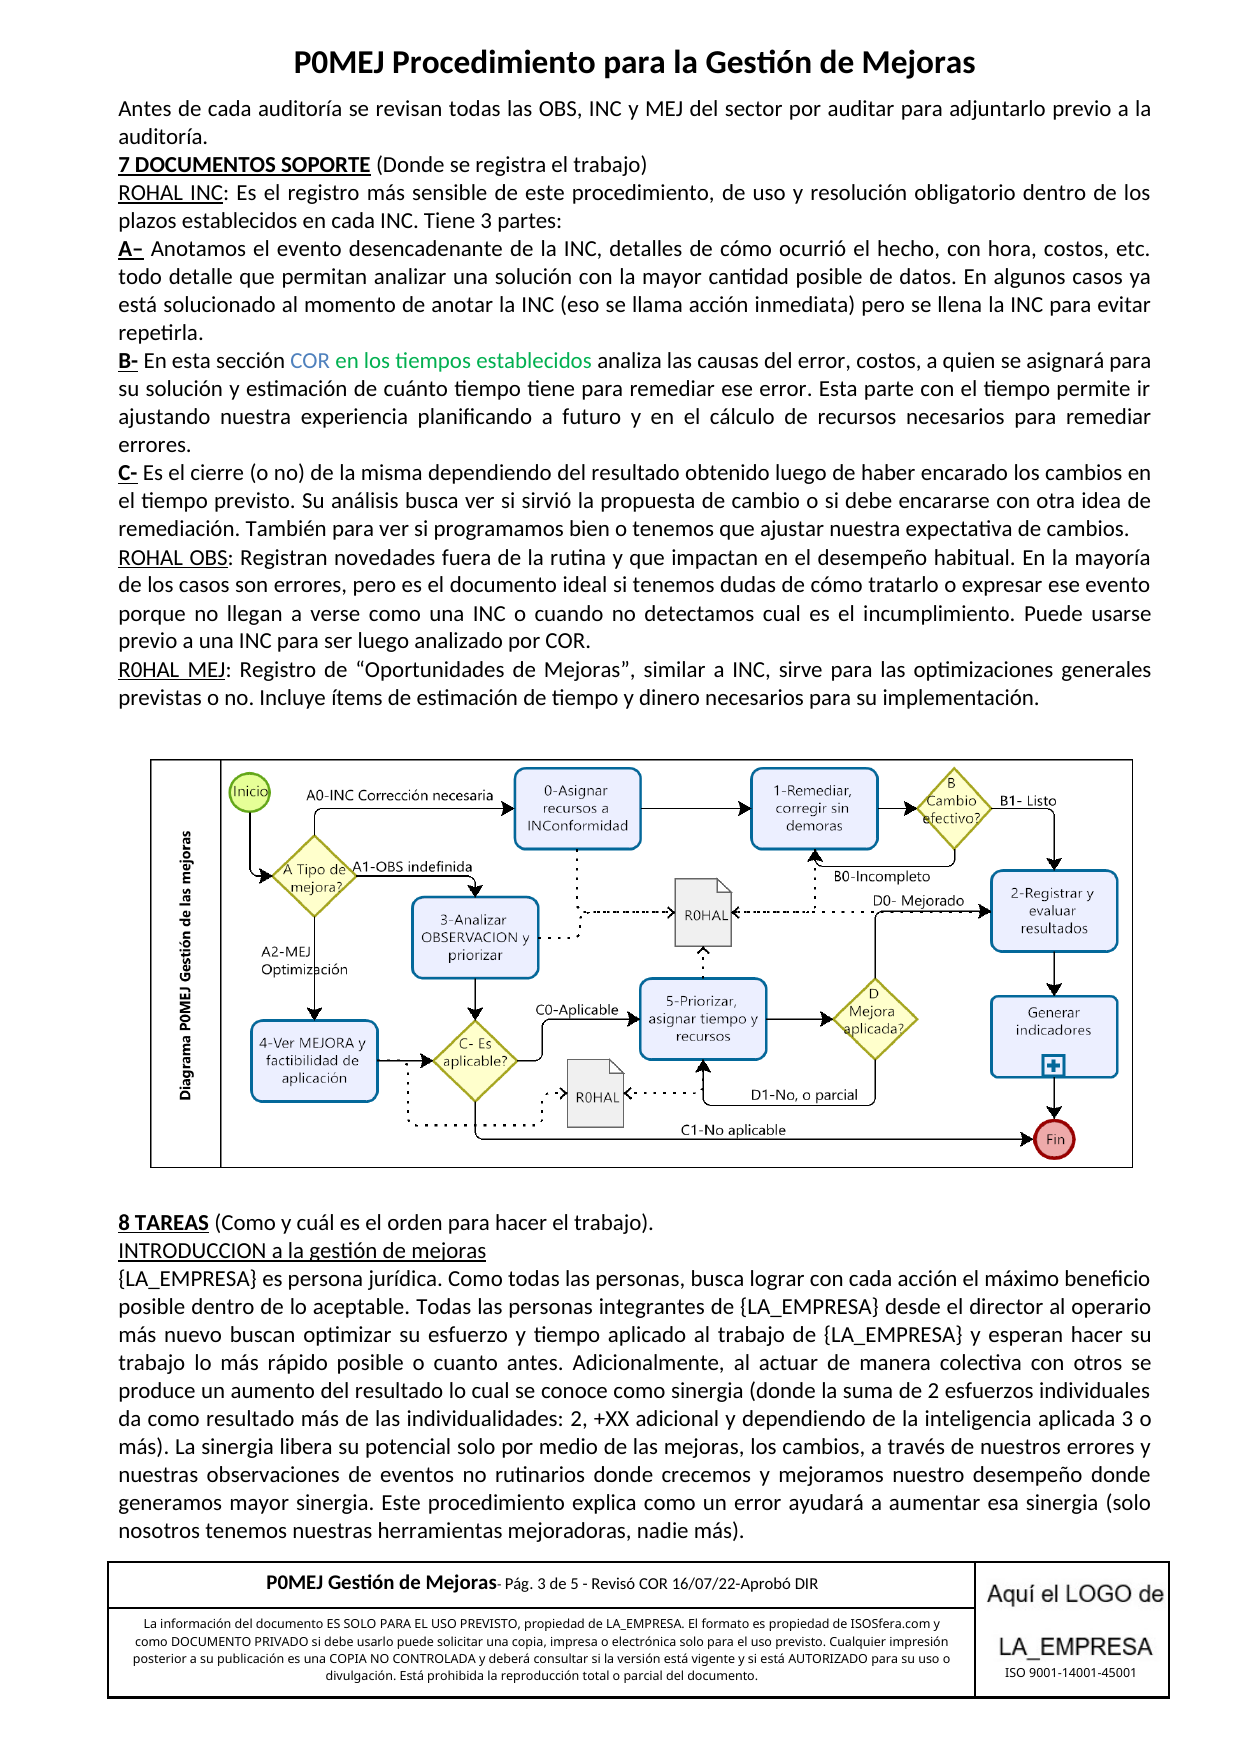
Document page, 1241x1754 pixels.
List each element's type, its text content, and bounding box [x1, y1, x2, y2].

text R0HAL MEJ: Registro de “Oportunidades de Mejoras”, similar a INC, sirve para las optimizaciones generales previstas o no. Incluye ítems de estimación de tiempo y dinero necesarios para su implementación. [118, 655, 1152, 711]
text Antes de cada auditoría se revisan todas las OBS, INC y MEJ del sector por auditar para adjuntarlo previo a la auditoría. [118, 94, 1152, 150]
picture [986, 1578, 1167, 1662]
text INTRODUCCION a la gestión de mejoras [118, 1236, 1152, 1264]
picture [128, 738, 1142, 1180]
text ROHAL INC: Es el registro más sensible de este procedimiento, de uso y resolución obligatorio dentro de los plazos establecidos en cada INC. Tiene 3 partes: [118, 178, 1152, 234]
text 7 DOCUMENTOS SOPORTE (Donde se registra el trabajo) [118, 150, 1152, 178]
text A– Anotamos el evento desencadenante de la INC, detalles de cómo ocurrió el hecho, con hora, costos, etc. todo detalle que permitan analizar una solución con la mayor cantidad posible de datos. En algunos casos ya está solucionado al momento de anotar la INC (eso se llama acción inmediata) pero se llena la INC para evitar repetirla. [118, 234, 1152, 346]
text 8 TAREAS (Como y cuál es el orden para hacer el trabajo). [118, 1208, 1152, 1236]
text ROHAL OBS: Registran novedades fuera de la rutina y que impactan en el desempeño habitual. En la mayoría de los casos son errores, pero es el documento ideal si tenemos dudas de cómo tratarlo o expresar ese evento porque no llegan a verse como una INC o cuando no detectamos cual es el incumplimiento. Puede usarse previo a una INC para ser luego analizado por COR. [118, 543, 1152, 655]
text {LA_EMPRESA} es persona jurídica. Como todas las personas, busca lograr con cada acción el máximo beneficio posible dentro de lo aceptable. Todas las personas integrantes de {LA_EMPRESA} desde el director al operario más nuevo buscan optimizar su esfuerzo y tiempo aplicado al trabajo de {LA_EMPRESA} y esperan hacer su trabajo lo más rápido posible o cuanto antes. Adicionalmente, al actuar de manera colectiva con otros se produce un aumento del resultado lo cual se conoce como sinergia (donde la suma de 2 esfuerzos individuales da como resultado más de las individualidades: 2, +XX adicional y dependiendo de la inteligencia aplicada 3 o más). La sinergia libera su potencial solo por medio de las mejoras, los cambios, a través de nuestros errores y nuestras observaciones de eventos no rutinarios donde crecemos y mejoramos nuestro desempeño donde generamos mayor sinergia. Este procedimiento explica como un error ayudará a aumentar esa sinergia (solo nosotros tenemos nuestras herramientas mejoradoras, nadie más). [118, 1264, 1152, 1544]
text B- En esta sección COR en los tiempos establecidos analiza las causas del error, costos, a quien se asignará para su solución y estimación de cuánto tiempo tiene para remediar ese error. Esta parte con el tiempo permite ir ajustando nuestra experiencia planificando a futuro y en el cálculo de recursos necesarios para remediar errores. [118, 346, 1152, 458]
text C- Es el cierre (o no) de la misma dependiendo del resultado obtenido luego de haber encarado los cambios en el tiempo previsto. Su análisis busca ver si sirvió la propuesta de cambio o si debe encararse con otra idea de remediación. También para ver si programamos bien o tenemos que ajustar nuestra expectativa de cambios. [118, 458, 1152, 543]
